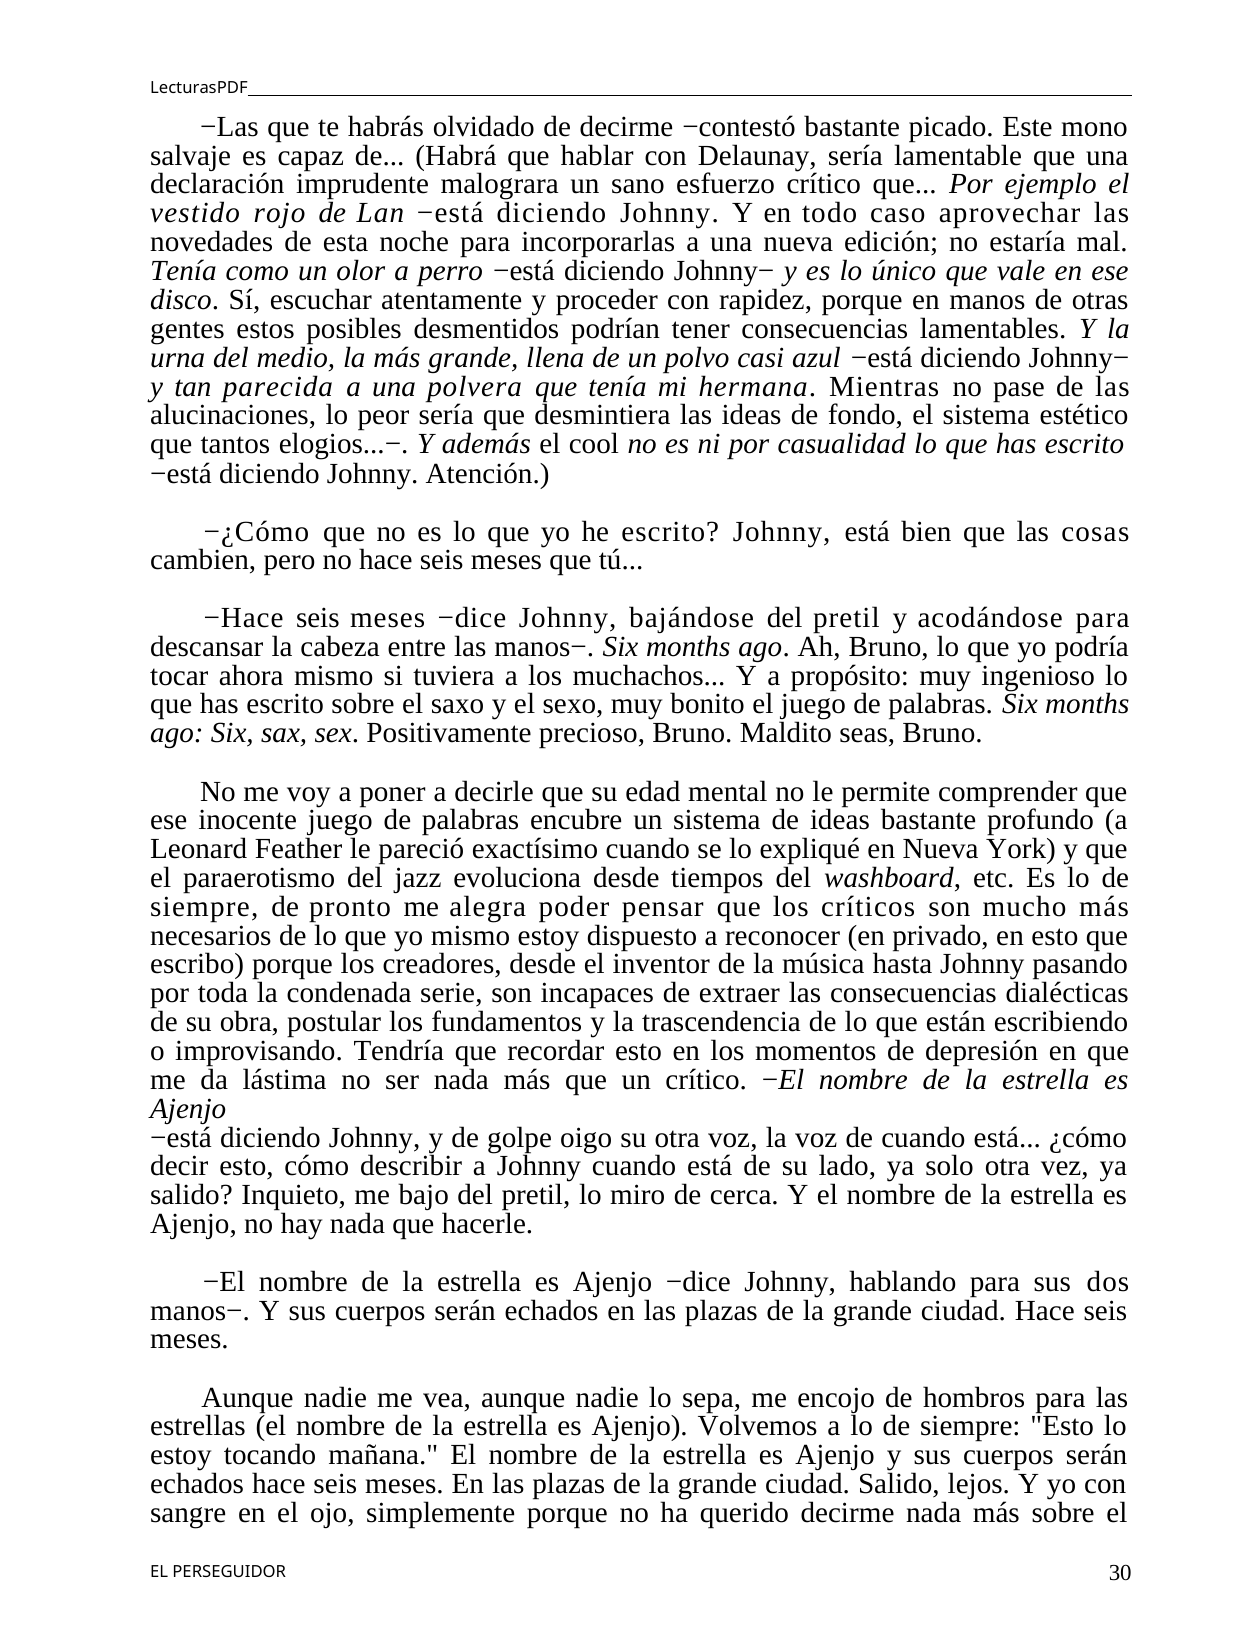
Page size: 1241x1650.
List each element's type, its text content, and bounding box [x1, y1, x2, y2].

text −¿Cómo que no es lo que yo he escrito? Johnny, está bien que las cosas cambien, pero no hace seis meses que tú... [150, 518, 1129, 576]
text −está diciendo Johnny. Atención.) [150, 460, 1142, 490]
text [150, 1384, 1129, 1528]
text −Hace seis meses −dice Johnny, bajándose del pretil y acodándose para descansar la cabeza entre las manos−. Six months ago. Ah, Bruno, lo que yo podría tocar ahora mismo si tuviera a los muchachos... Y a propósito: muy ingenioso lo que has escrito sobre el saxo y el sexo, muy bonito el juego de palabras. Six months ago: Six, sax, sex. Positivamente precioso, Bruno. Maldito seas, Bruno. [150, 605, 1129, 749]
text −El nombre de la estrella es Ajenjo −dice Johnny, hablando para sus dos manos−. Y sus cuerpos serán echados en las plazas de la grande ciudad. Hace seis meses. [150, 1269, 1129, 1355]
text −Las que te habrás olvidado de decirme −contestó bastante picado. Este mono salvaje es capaz de... (Habrá que hablar con Delaunay, sería lamentable que una declaración imprudente malograra un sano esfuerzo crítico que... Por ejemplo el vestido rojo de Lan −está diciendo Johnny. Y en todo caso aprovechar las novedades de esta noche para incorporarlas a una nueva edición; no estaría mal. Tenía como un olor a perro −está diciendo Johnny− y es lo único que vale en ese disco. Sí, escuchar atentamente y proceder con rapidez, porque en manos de otras gentes estos posibles desmentidos podrían tener consecuencias lamentables. Y la urna del medio, la más grande, llena de un polvo casi azul −está diciendo Johnny− y tan parecida a una polvera que tenía mi hermana. Mientras no pase de las alucinaciones, lo peor sería que desmintiera las ideas de fondo, el sistema estético que tantos elogios...−. Y además el cool no es ni por casualidad lo que has escrito [150, 114, 1129, 460]
text No me voy a poner a decirle que su edad mental no le permite comprender que ese inocente juego de palabras encubre un sistema de ideas bastante profundo (a Leonard Feather le pareció exactísimo cuando se lo expliqué en Nueva York) y que el paraerotismo del jazz evoluciona desde tiempos del washboard, etc. Es lo de siempre, de pronto me alegra poder pensar que los críticos son mucho más necesarios de lo que yo mismo estoy dispuesto a reconocer (en privado, en esto que escribo) porque los creadores, desde el inventor de la música hasta Johnny pasando por toda la condenada serie, son incapaces de extraer las consecuencias dialécticas de su obra, postular los fundamentos y la trascendencia de lo que están escribiendo o improvisando. Tendría que recordar esto en los momentos de depresión en que me da lástima no ser nada más que un crítico. −El nombre de la estrella es Ajenjo [150, 778, 1129, 1124]
text −está diciendo Johnny, y de golpe oigo su otra voz, la voz de cuando está... ¿cómo decir esto, cómo describir a Johnny cuando está de su lado, ya solo otra vez, ya salido? Inquieto, me bajo del pretil, lo miro de cerca. Y el nombre de la estrella es Ajenjo, no hay nada que hacerle. [150, 1124, 1128, 1240]
